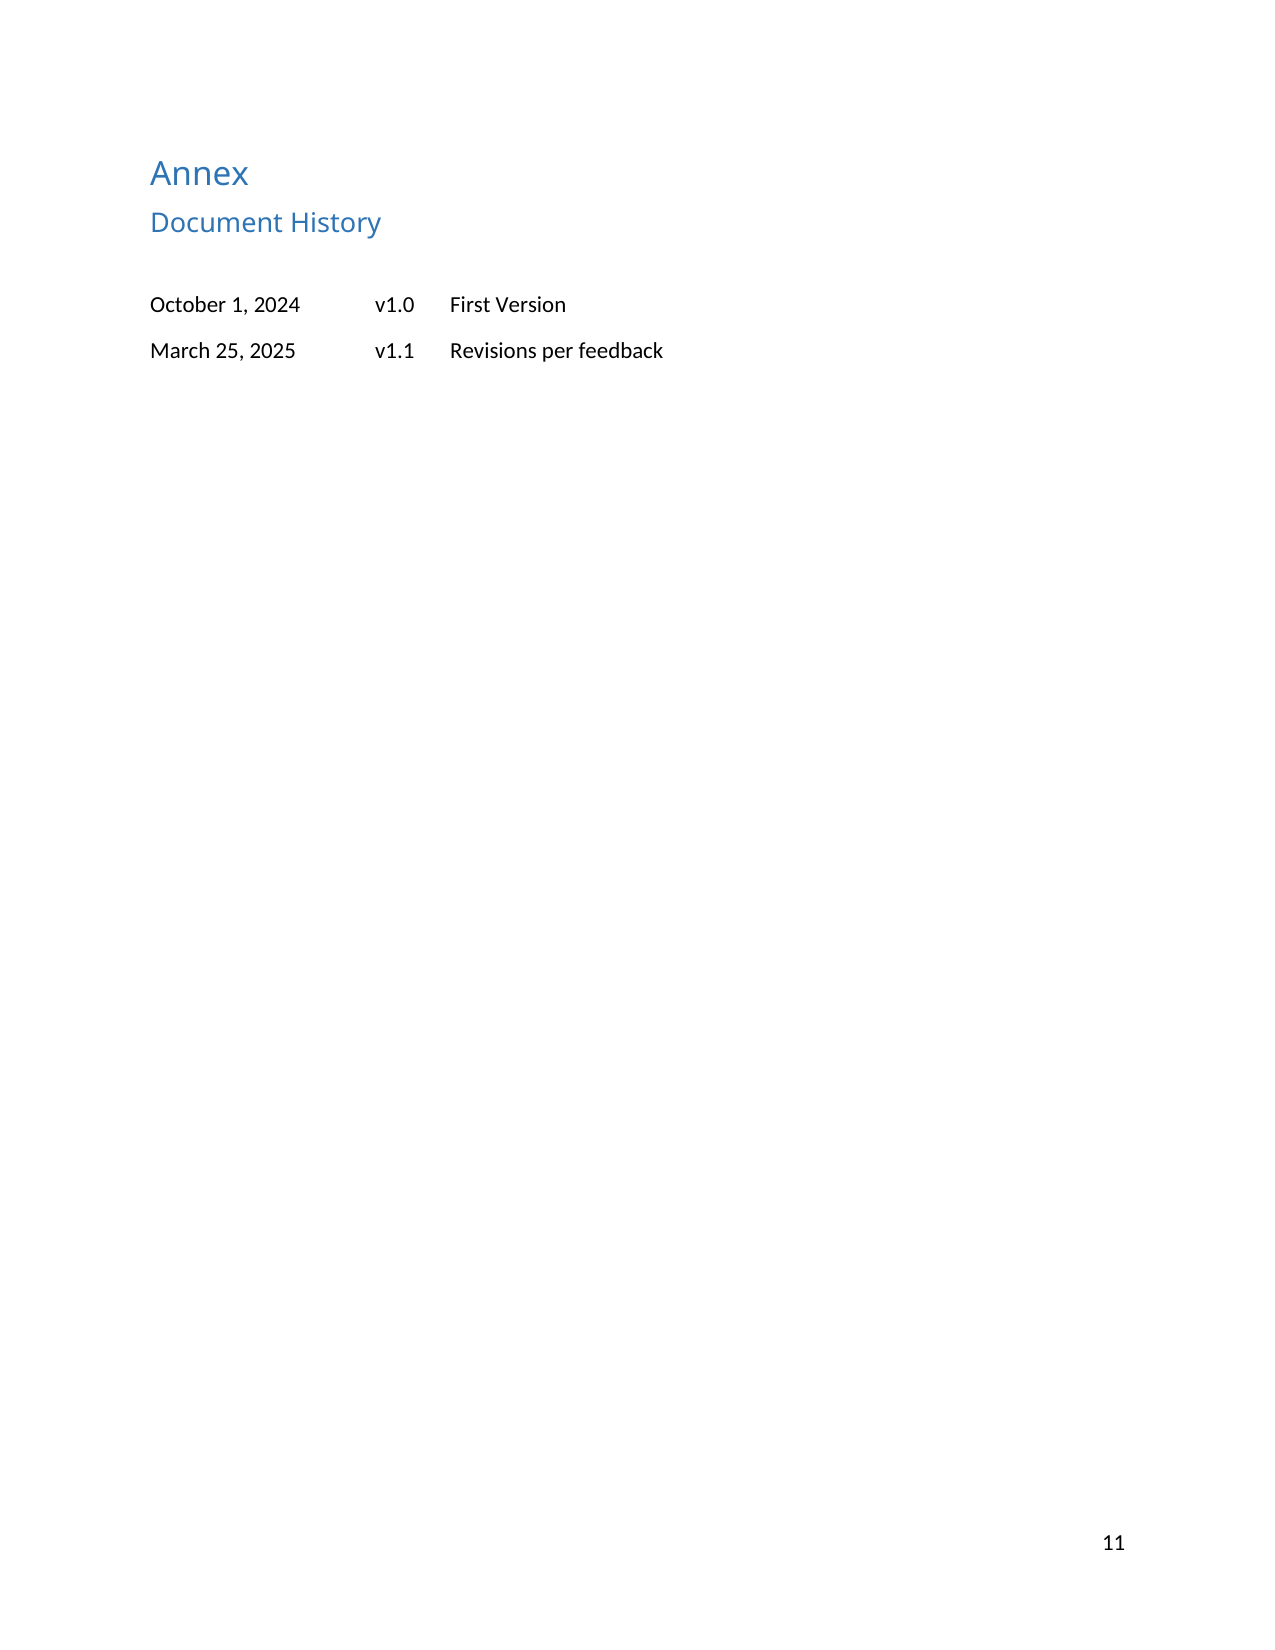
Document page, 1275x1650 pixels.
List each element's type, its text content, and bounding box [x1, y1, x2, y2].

subtitle Document History [150, 203, 1125, 240]
text October 1, 2024 v1.0 First Version [150, 290, 1125, 318]
subtitle Annex [150, 150, 1125, 195]
text March 25, 2025 v1.1 Revisions per feedback [150, 337, 1125, 365]
